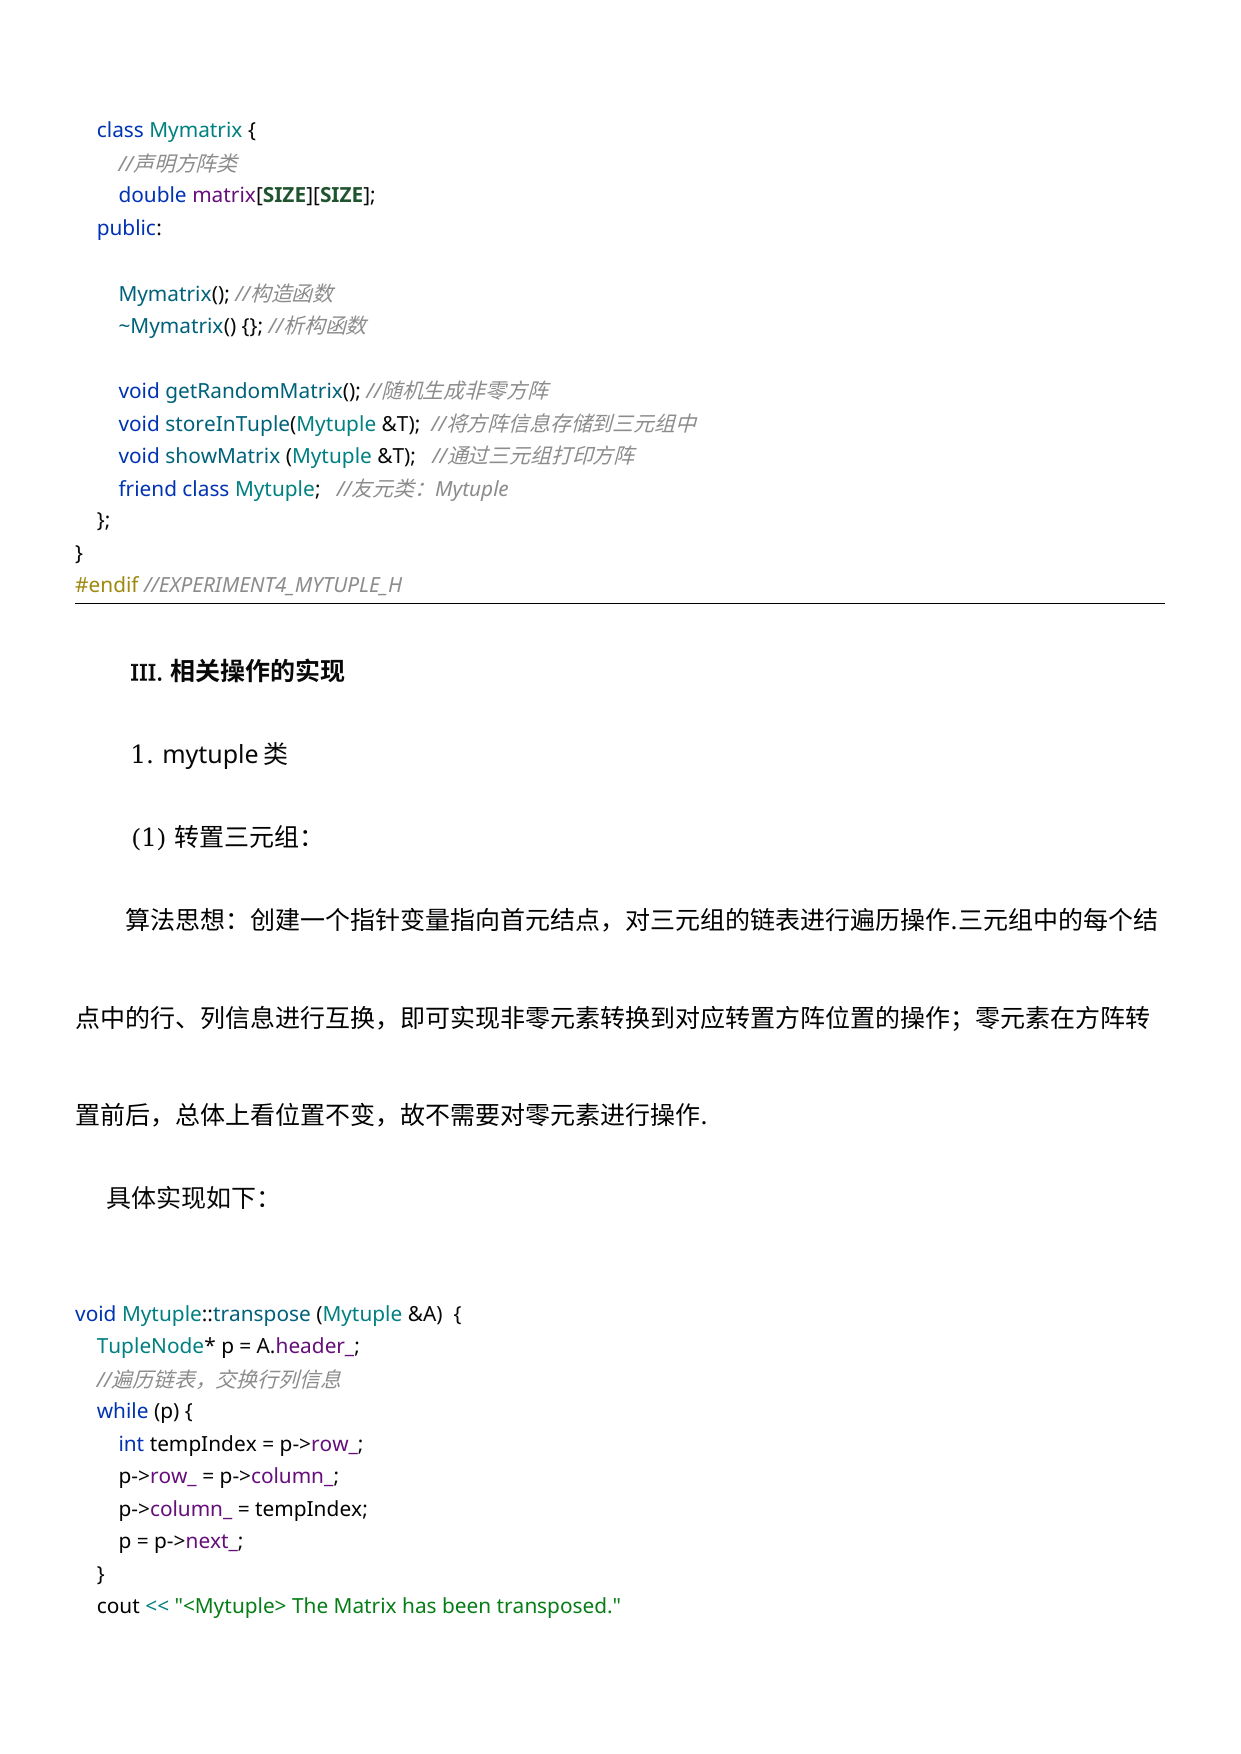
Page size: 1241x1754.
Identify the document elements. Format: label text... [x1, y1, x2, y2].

text III. 相关操作的实现 [75, 637, 1165, 702]
text 算法思想：创建一个指针变量指向首元结点，对三元组的链表进行遍历操作.三元组中的每个结点中的行、列信息进行互换，即可实现非零元素转换到对应转置方阵位置的操作；零元素在方阵转置前后，总体上看位置不变，故不需要对零元素进行操作. [75, 886, 1165, 1146]
text 具体实现如下： [75, 1164, 1165, 1229]
text (1) 转置三元组： [75, 803, 1165, 868]
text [75, 81, 1165, 603]
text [75, 1297, 1165, 1622]
text 1. mytuple类 [75, 720, 1165, 785]
